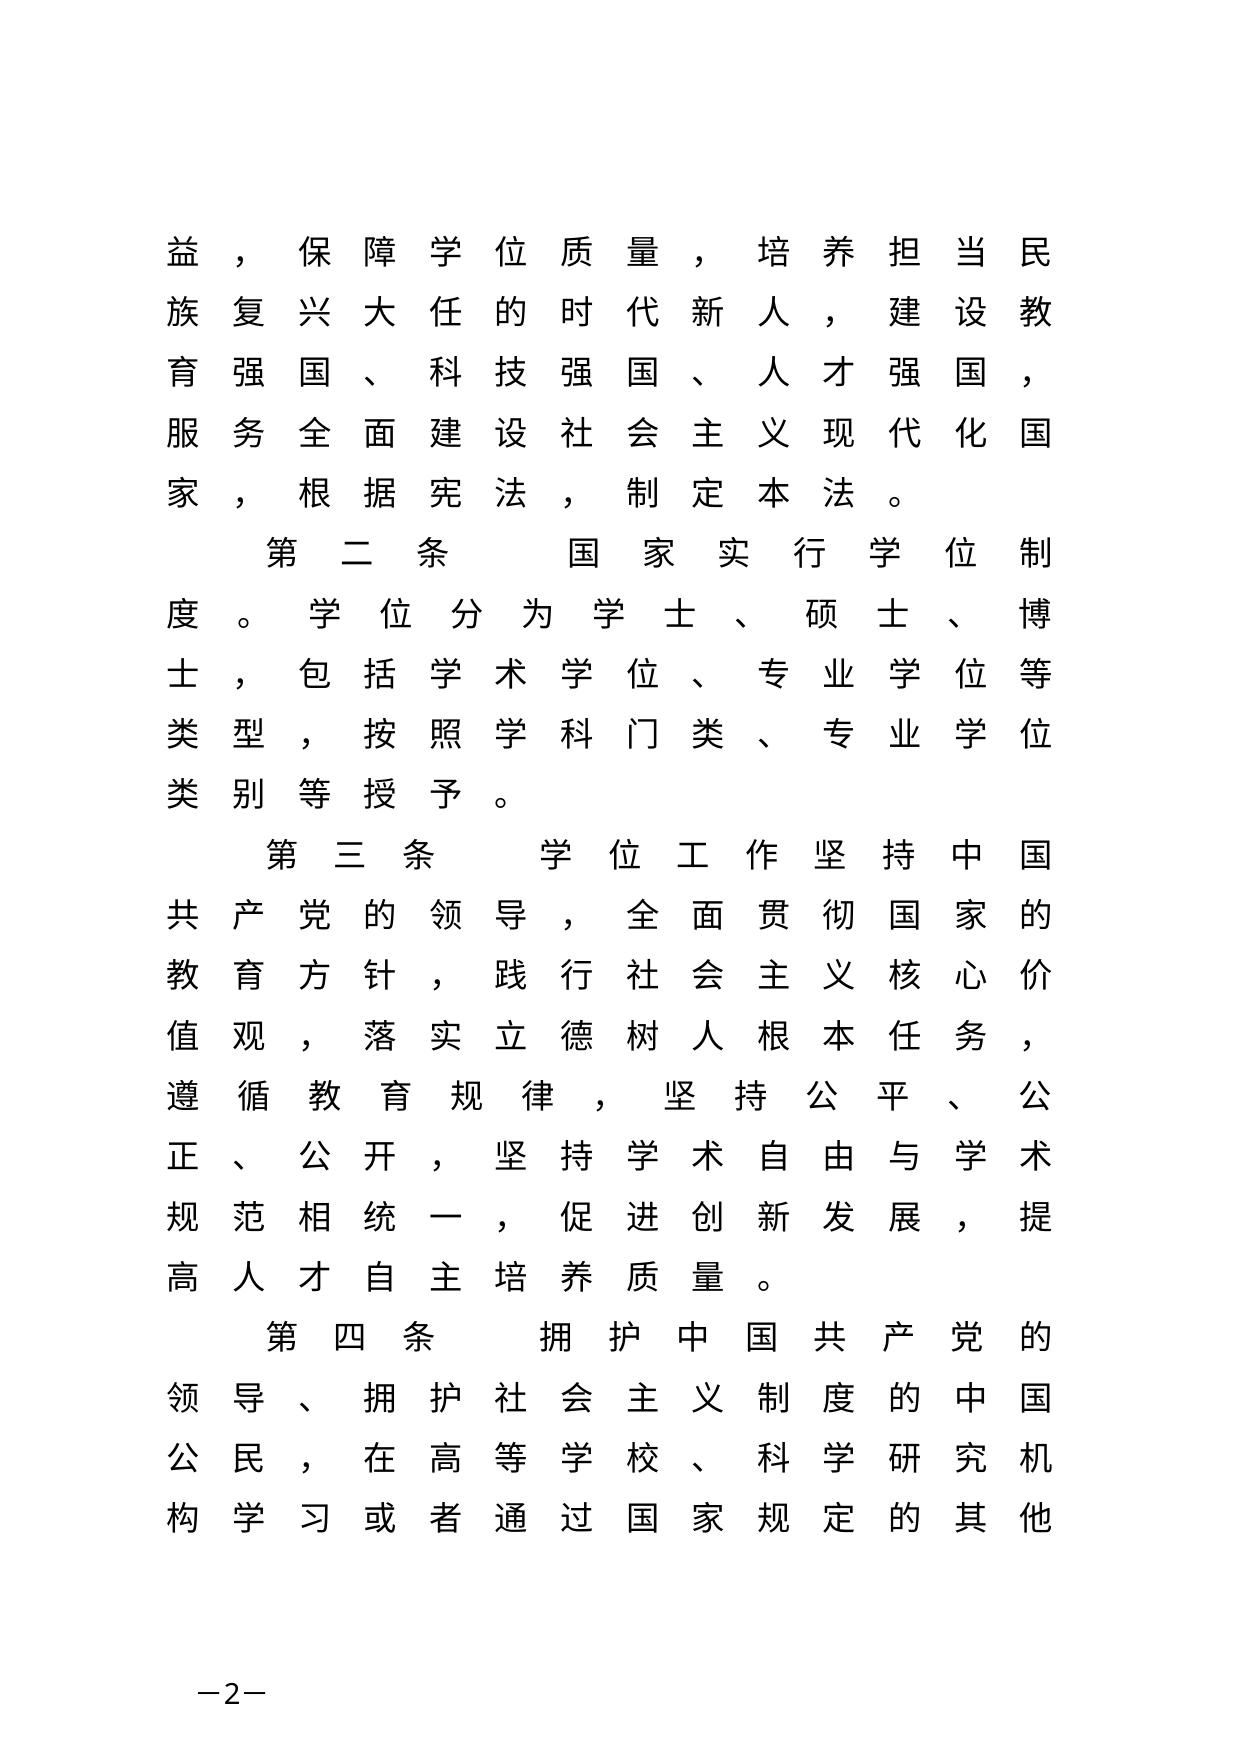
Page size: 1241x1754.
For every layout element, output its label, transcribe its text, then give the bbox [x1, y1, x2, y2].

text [167, 219, 1085, 521]
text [167, 1305, 1085, 1546]
text 第三条 学位工作坚持中国共产党的领导，全面贯彻国家的教育方针，践行社会主义核心价值观，落实立德树人根本任务，遵循教育规律，坚持公平、公正、公开，坚持学术自由与学术规范相统一，促进创新发展，提高人才自主培养质量。 [167, 822, 1085, 1305]
text 第二条 国家实行学位制度。学位分为学士、硕士、博士，包括学术学位、专业学位等类型，按照学科门类、专业学位类别等授予。 [167, 521, 1085, 822]
